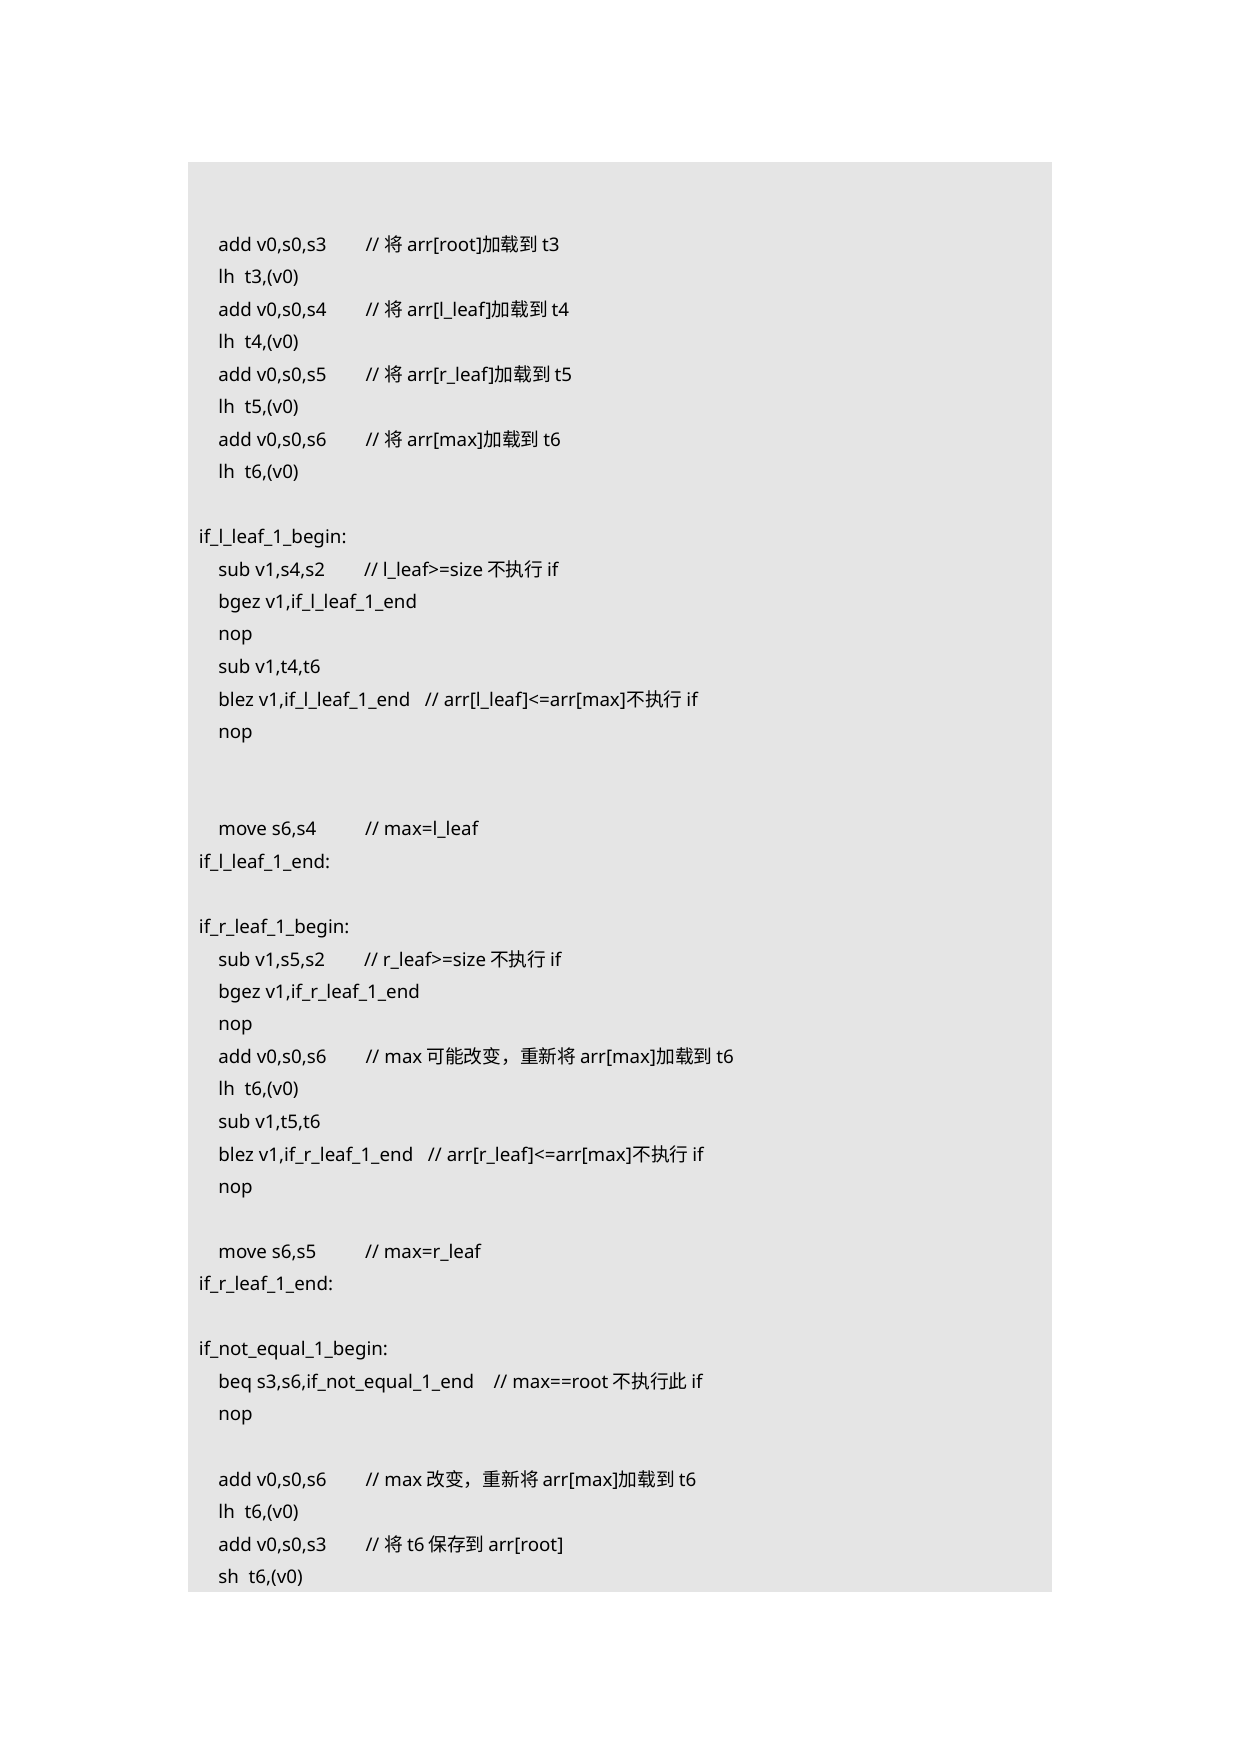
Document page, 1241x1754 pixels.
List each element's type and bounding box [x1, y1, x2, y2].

table_header [188, 162, 1052, 1592]
